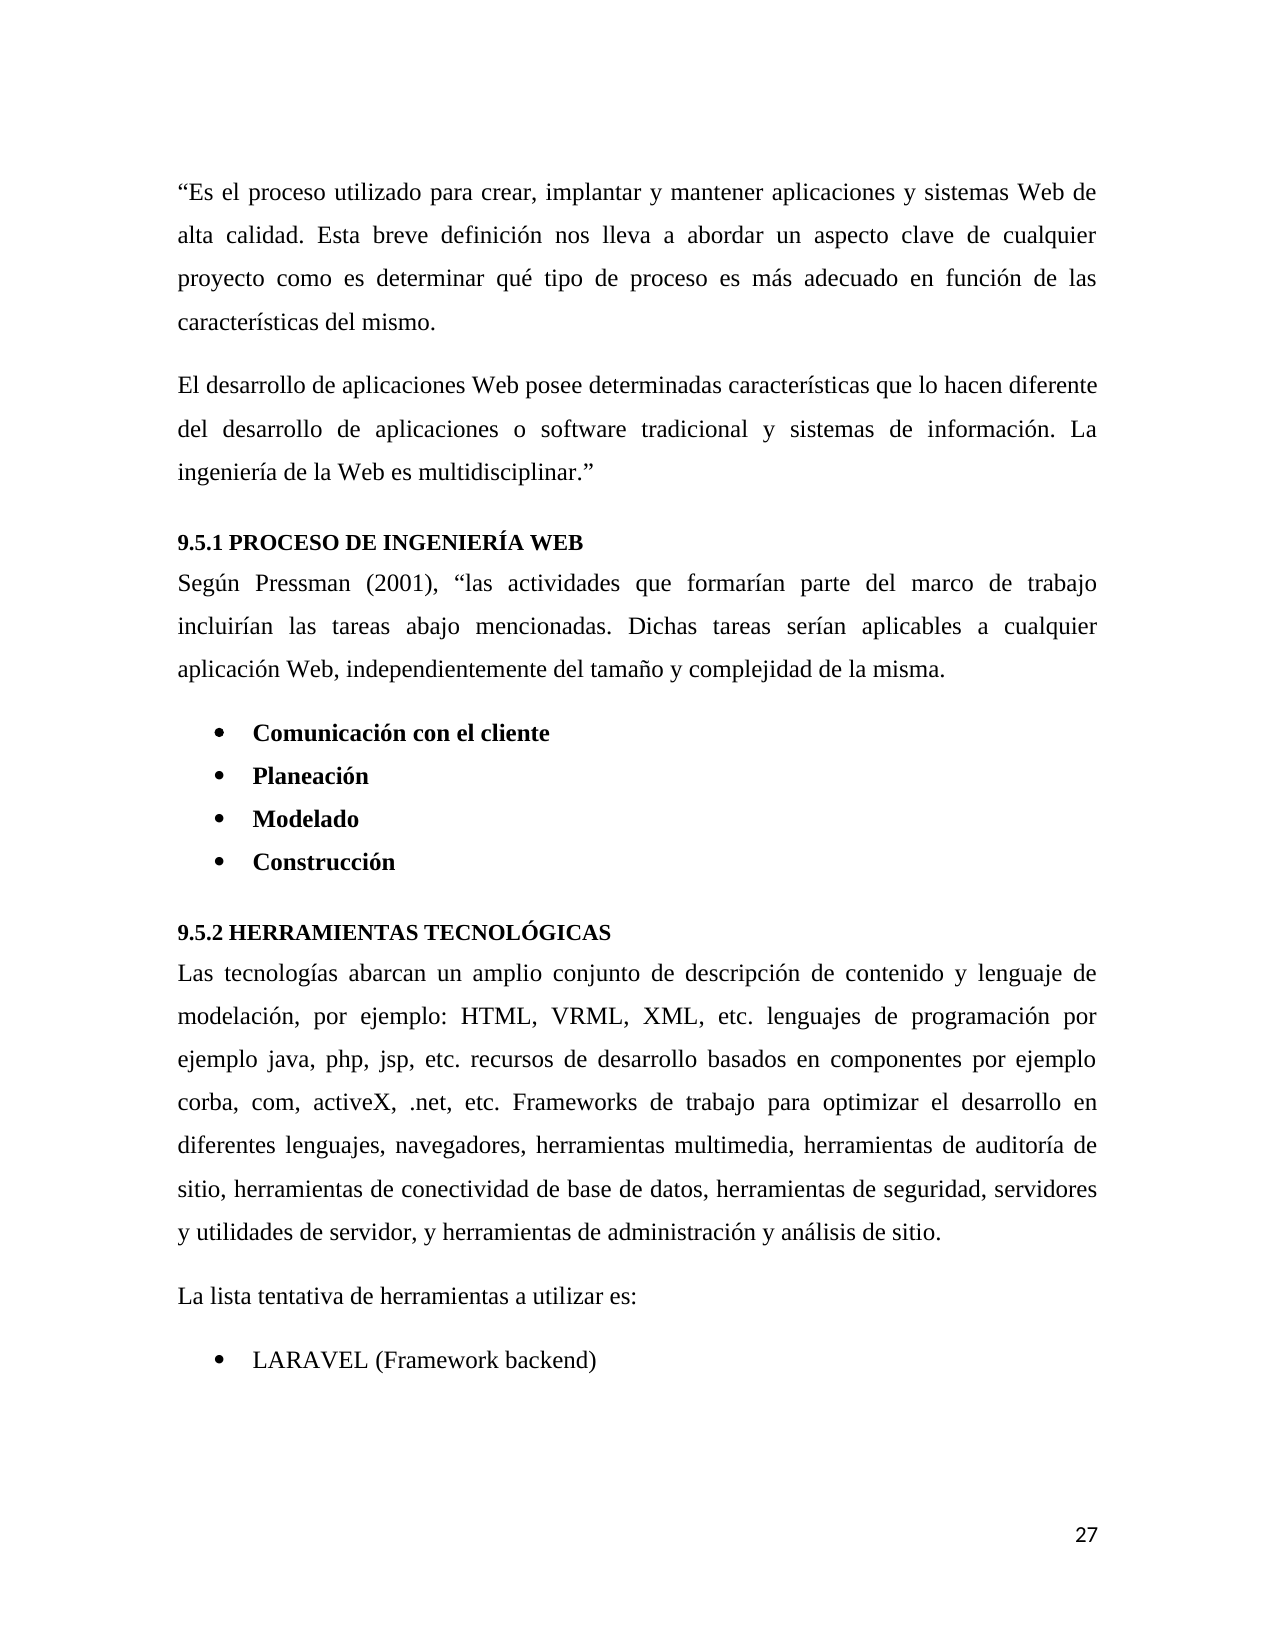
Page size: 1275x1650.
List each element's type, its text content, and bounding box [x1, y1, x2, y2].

list Comunicación con el cliente [215, 718, 1098, 747]
text Las tecnologías abarcan un amplio conjunto de descripción de contenido y lenguaje de modelación, por ejemplo: HTML, VRML, XML, etc. lenguajes de programación por ejemplo java, php, jsp, etc. recursos de desarrollo basados en componentes por ejemplo corba, com, activeX, .net, etc. Frameworks de trabajo para optimizar el desarrollo en diferentes lenguajes, navegadores, herramientas multimedia, herramientas de auditoría de sitio, herramientas de conectividad de base de datos, herramientas de seguridad, servidores y utilidades de servidor, y herramientas de administración y análisis de sitio. [177, 958, 1098, 1246]
list Modelado [215, 804, 1098, 833]
list Planeación [215, 761, 1098, 790]
subtitle 9.5.1 PROCESO DE INGENIERÍA WEB [177, 529, 1098, 555]
text “Es el proceso utilizado para crear, implantar y mantener aplicaciones y sistemas Web de alta calidad. Esta breve definición nos lleva a abordar un aspecto clave de cualquier proyecto como es determinar qué tipo de proceso es más adecuado en función de las características del mismo. [177, 177, 1098, 335]
text La lista tentativa de herramientas a utilizar es: [177, 1281, 1098, 1309]
text El desarrollo de aplicaciones Web posee determinadas características que lo hacen diferente del desarrollo de aplicaciones o software tradicional y sistemas de información. La ingeniería de la Web es multidisciplinar.” [177, 371, 1098, 486]
subtitle 9.5.2 HERRAMIENTAS TECNOLÓGICAS [177, 919, 1098, 946]
text Según Pressman (2001), “las actividades que formarían parte del marco de trabajo incluirían las tareas abajo mencionadas. Dichas tareas serían aplicables a cualquier aplicación Web, independientemente del tamaño y complejidad de la misma. [177, 568, 1098, 683]
list LARAVEL (Framework backend) [215, 1345, 1098, 1373]
list Construcción [215, 847, 1098, 876]
